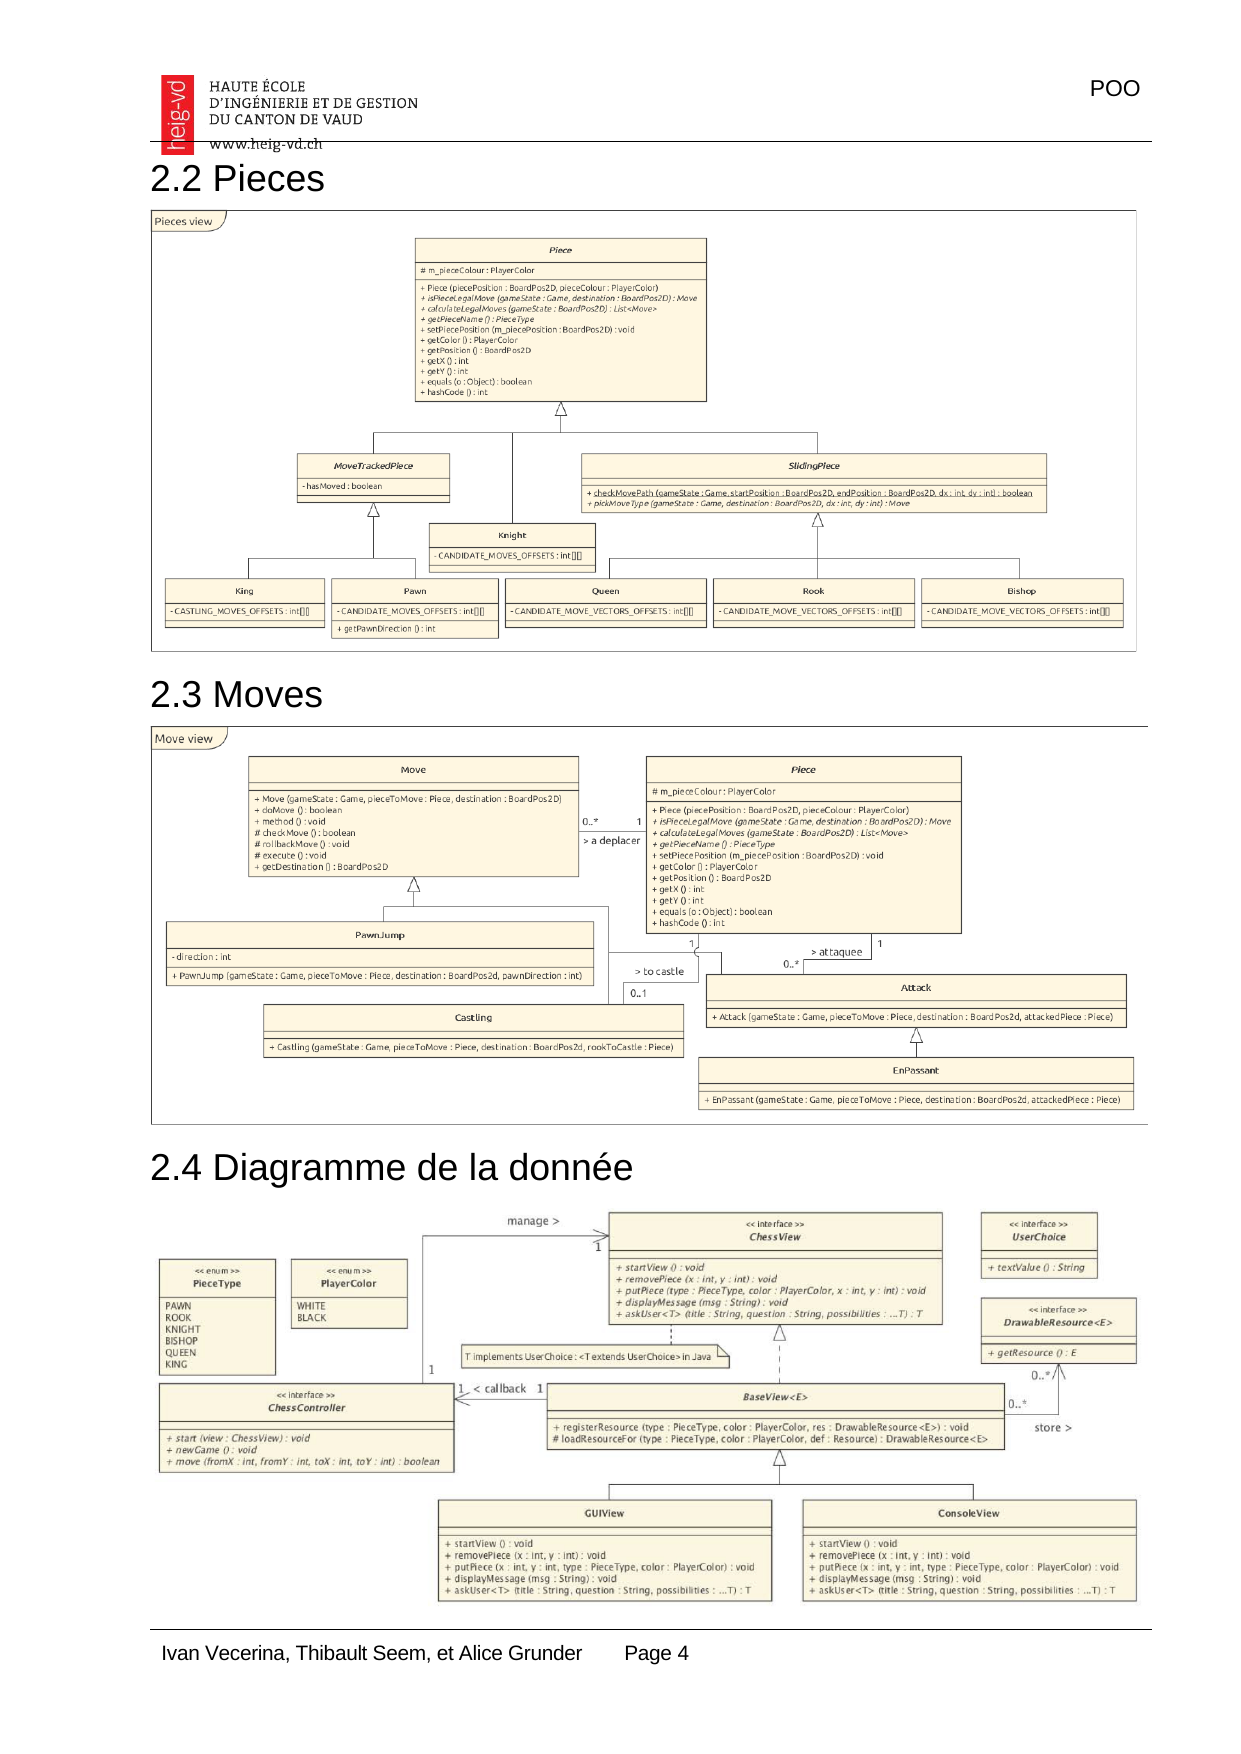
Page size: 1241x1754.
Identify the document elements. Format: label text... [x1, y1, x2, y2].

subtitle Pieces [150, 156, 1152, 199]
picture [161, 75, 418, 141]
picture [161, 142, 418, 155]
picture [150, 1198, 1148, 1609]
subtitle Moves [150, 672, 1152, 716]
picture [150, 209, 1137, 652]
picture [150, 726, 1148, 1125]
subtitle Diagramme de la donnée [150, 1145, 1152, 1188]
